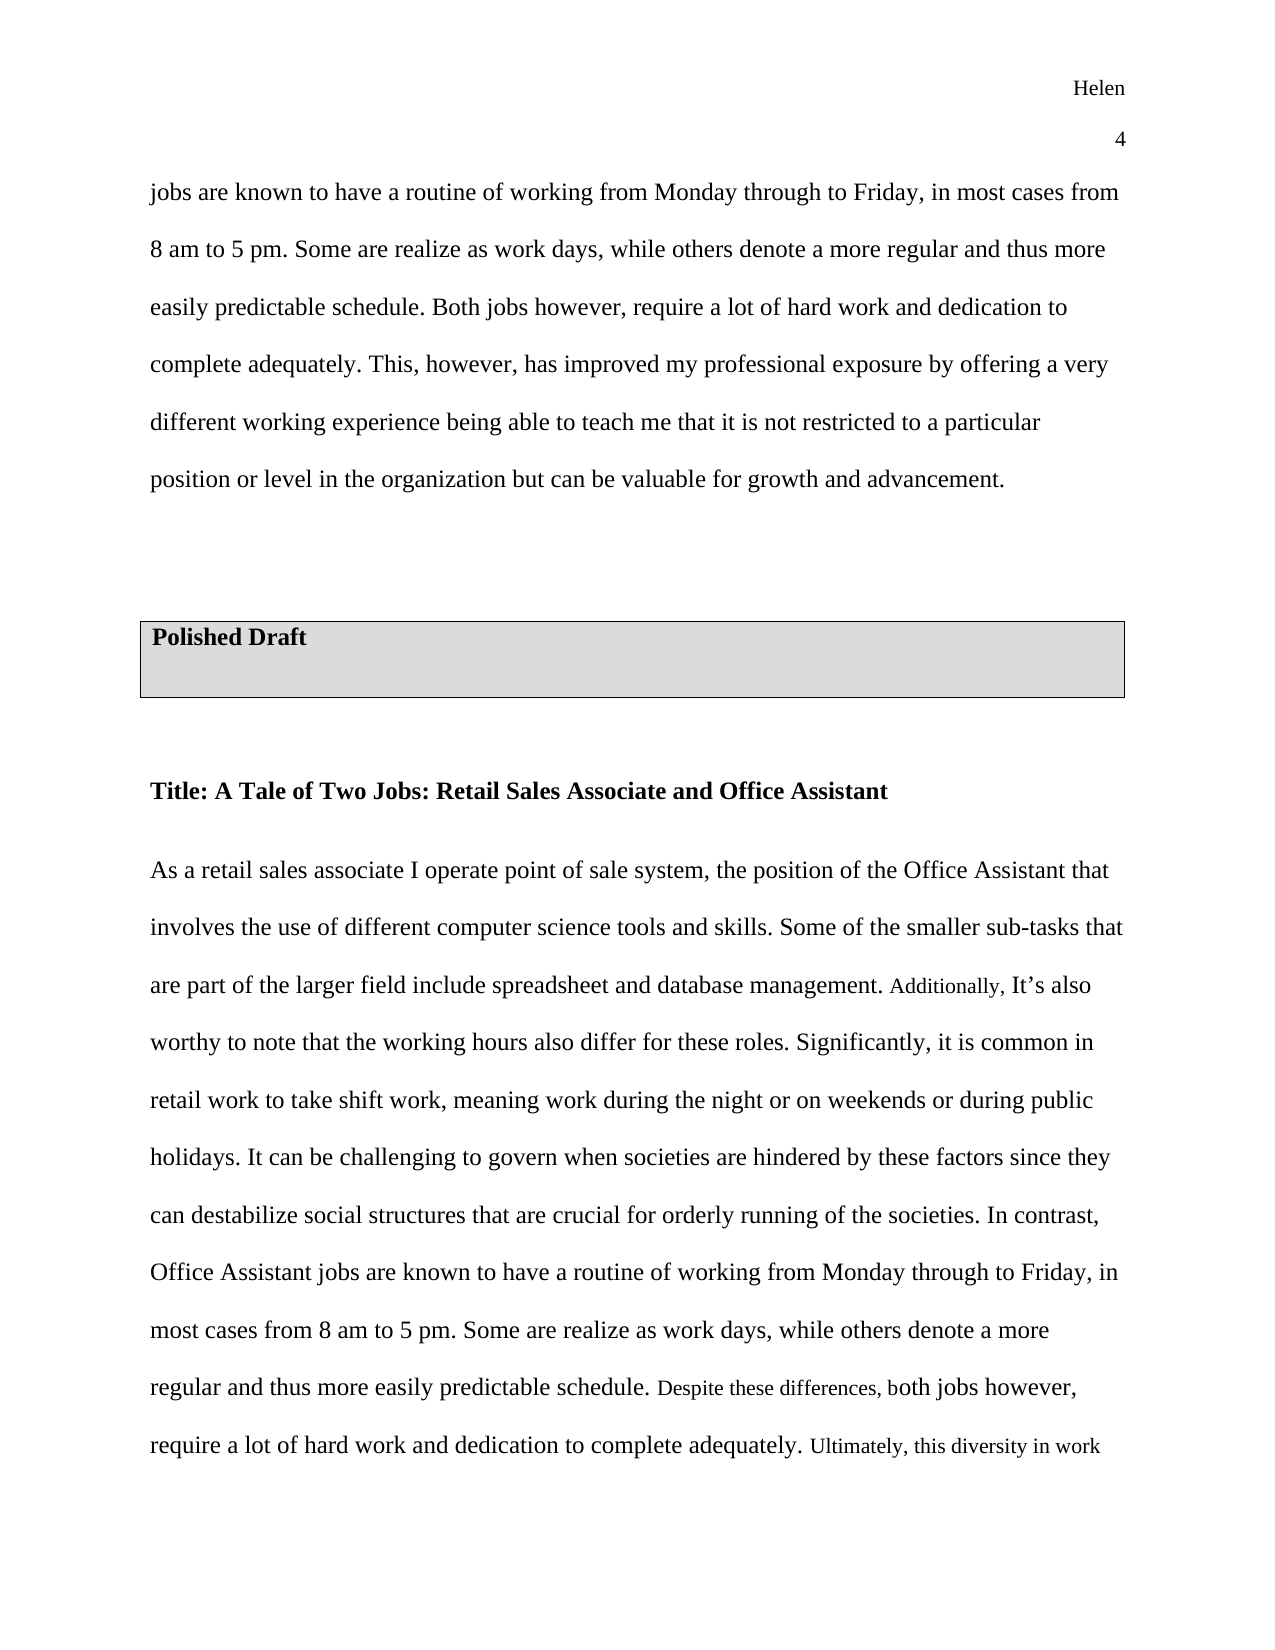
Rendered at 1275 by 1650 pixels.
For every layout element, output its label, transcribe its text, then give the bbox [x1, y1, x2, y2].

table_header Polished Draft [141, 622, 1124, 697]
subtitle Title: A Tale of Two Jobs: Retail Sales Associate and Office Assistant [150, 776, 1125, 805]
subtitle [150, 855, 1125, 1458]
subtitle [150, 177, 1125, 493]
